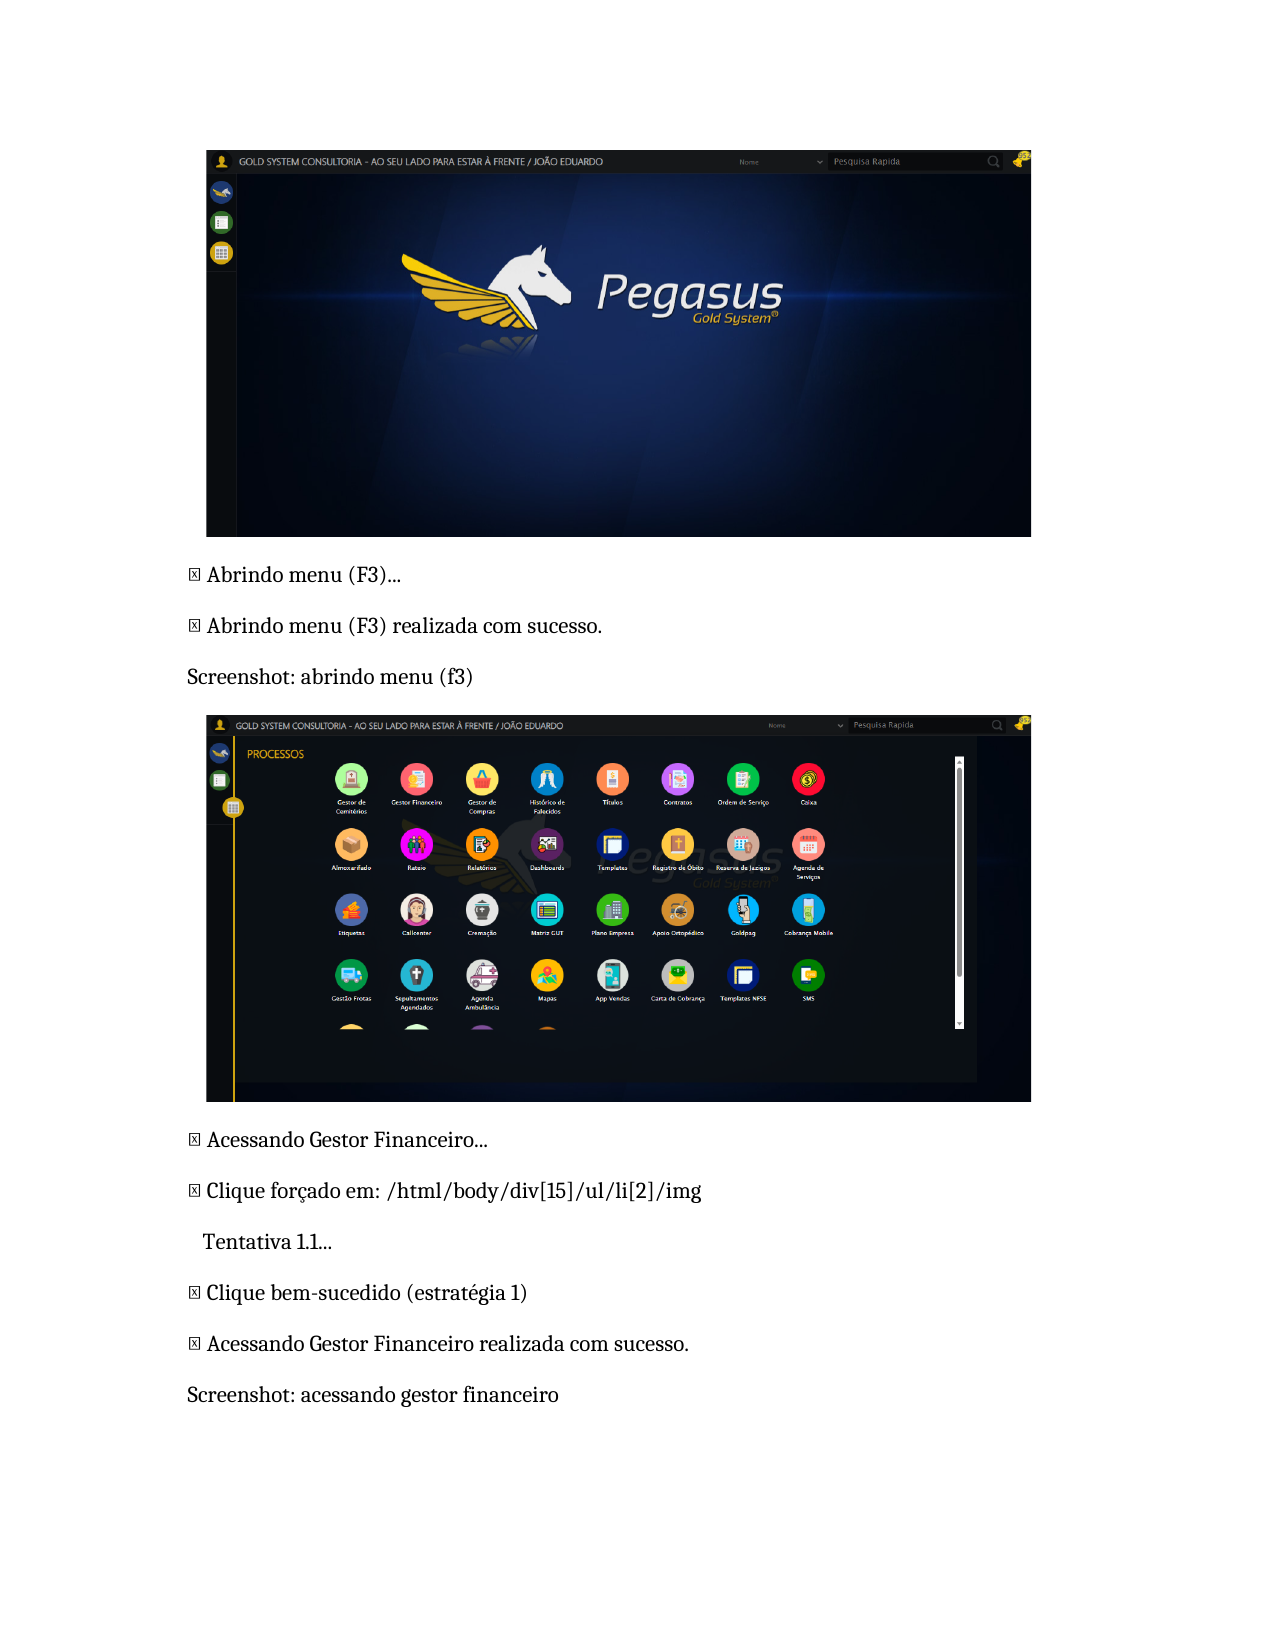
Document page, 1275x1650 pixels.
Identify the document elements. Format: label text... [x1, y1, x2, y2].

text ✅ Abrindo menu (F3) realizada com sucesso. [187, 613, 1087, 639]
text Screenshot: abrindo menu (f3) [187, 664, 1087, 690]
text 🔄 Acessando Gestor Financeiro... [187, 1127, 1087, 1153]
text ✅ Clique bem-sucedido (estratégia 1) [187, 1280, 1087, 1306]
text 🎯 Clique forçado em: /html/body/div[15]/ul/li[2]/img [187, 1178, 1087, 1204]
picture [206, 150, 1032, 537]
text 🔄 Abrindo menu (F3)... [187, 562, 1087, 588]
text ✅ Acessando Gestor Financeiro realizada com sucesso. [187, 1331, 1087, 1357]
picture [206, 715, 1032, 1102]
text Screenshot: acessando gestor financeiro [187, 1382, 1087, 1408]
text Tentativa 1.1... [187, 1229, 1087, 1255]
